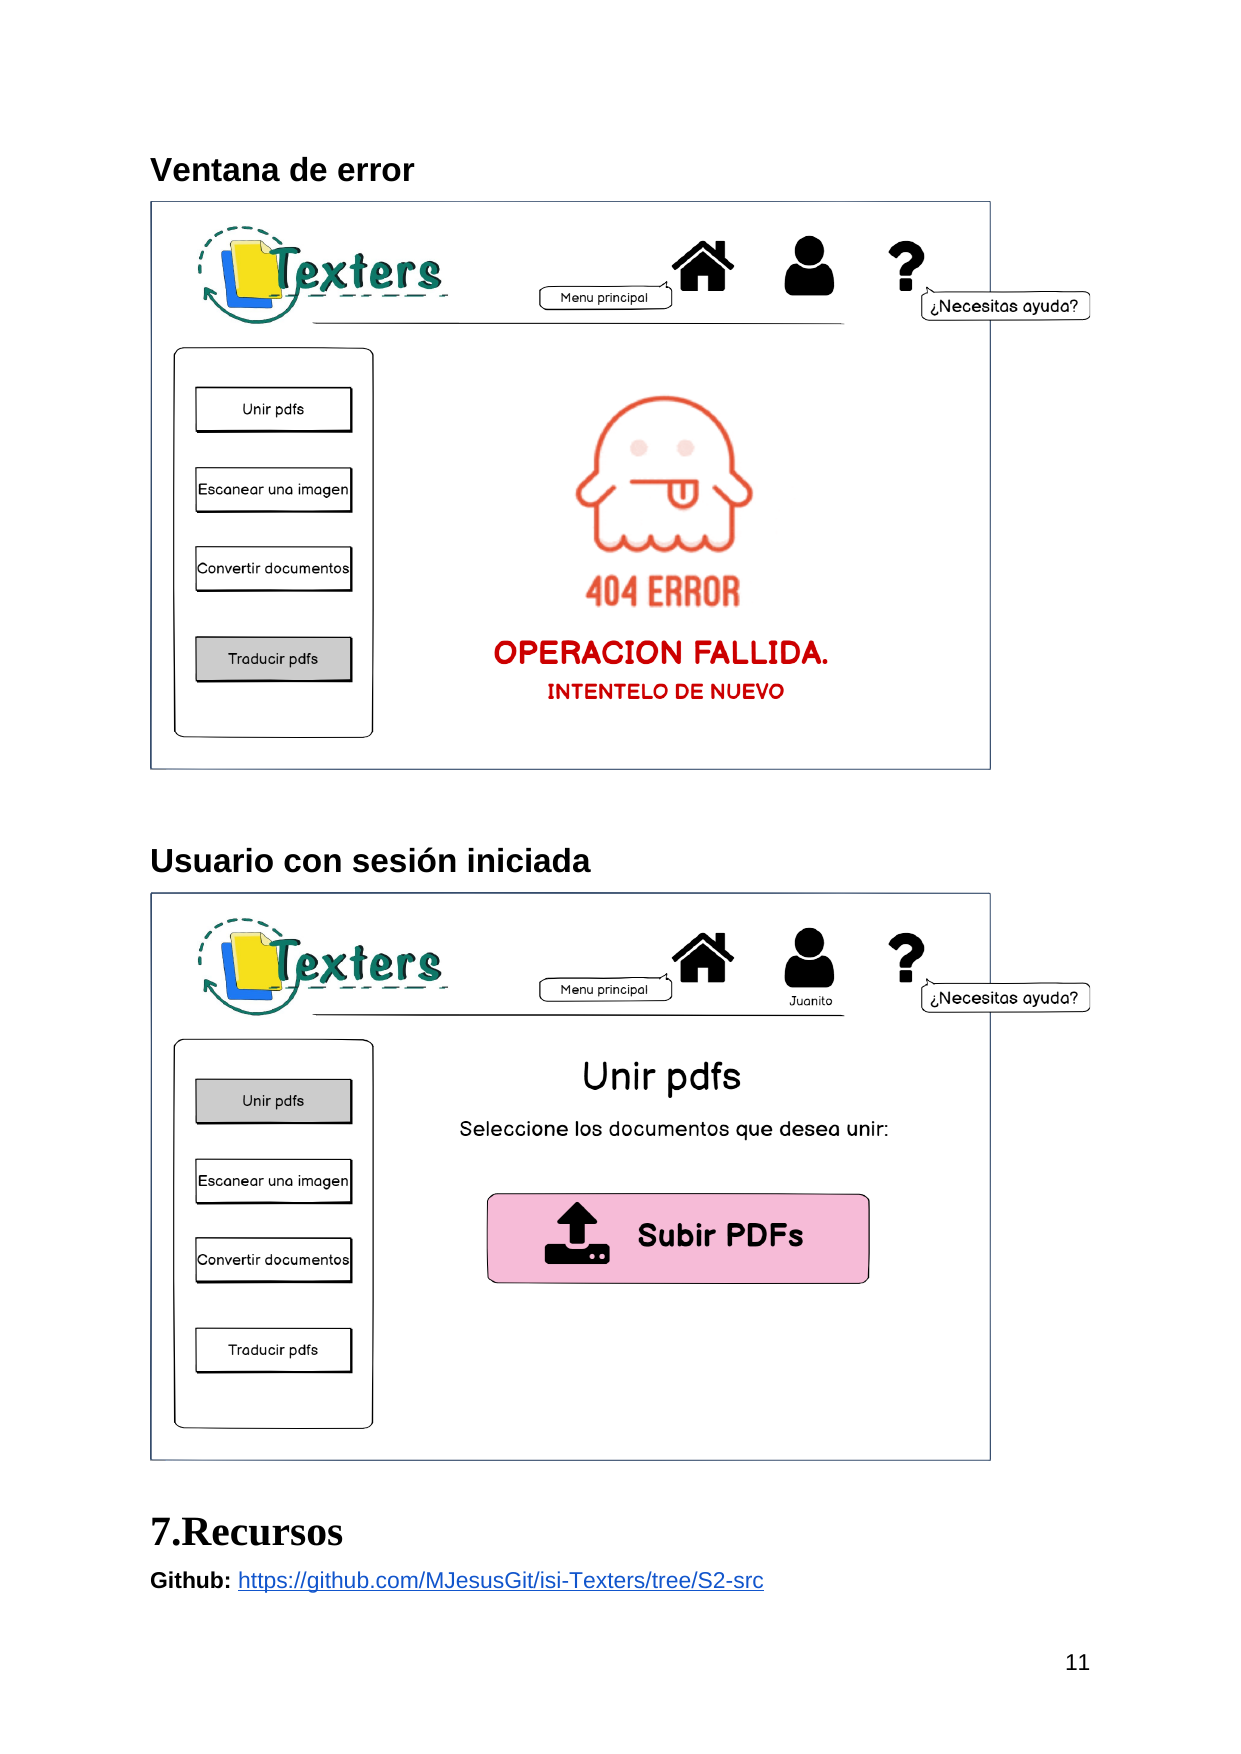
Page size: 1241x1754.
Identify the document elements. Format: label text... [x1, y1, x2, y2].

picture [150, 201, 1091, 770]
subtitle Ventana de error [150, 150, 1090, 188]
picture [150, 892, 1091, 1461]
subtitle 7.Recursos [150, 1506, 1090, 1554]
subtitle Usuario con sesión iniciada [150, 841, 1090, 880]
text Github: https://github.com/MJesusGit/isi-Texters/tree/S2-src [150, 1567, 1090, 1593]
